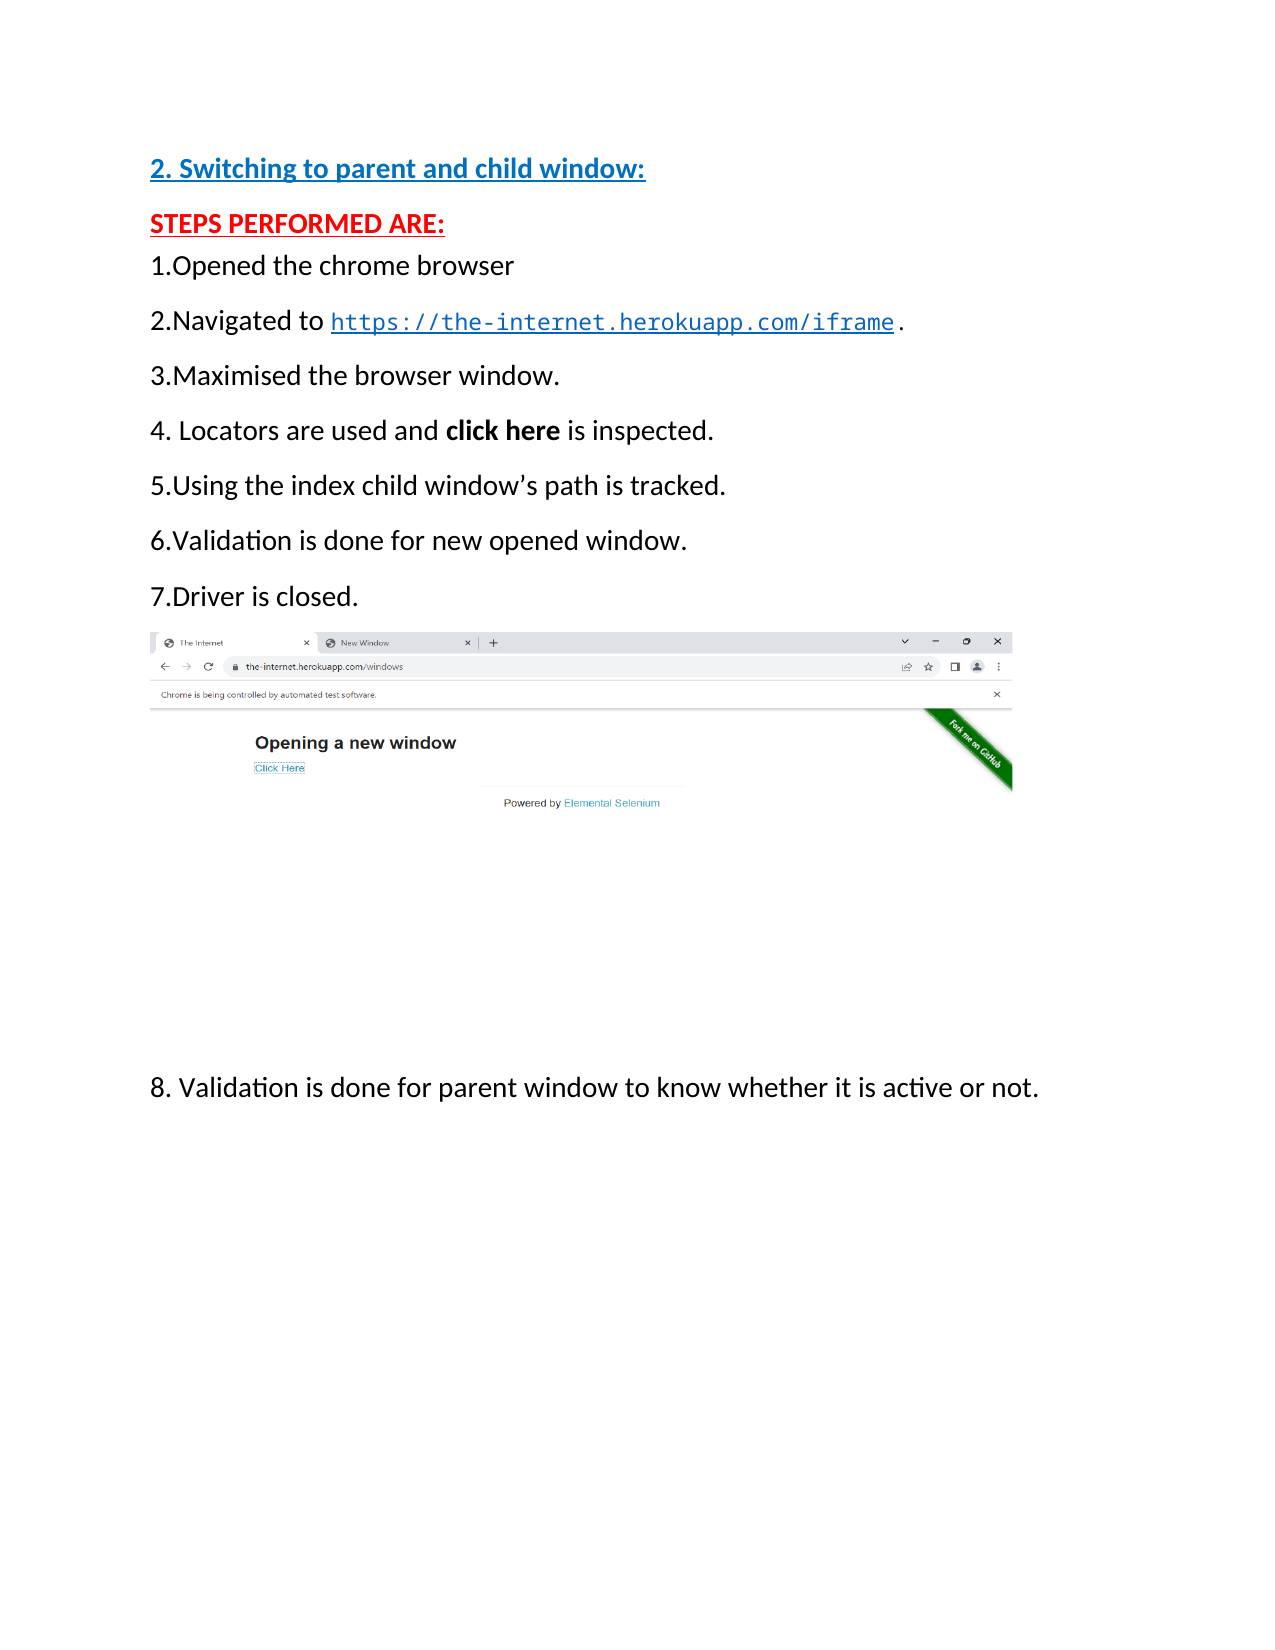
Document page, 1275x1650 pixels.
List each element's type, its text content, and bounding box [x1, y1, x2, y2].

picture [150, 632, 1013, 1051]
text 2. Switching to parent and child window: [150, 150, 1125, 186]
text 7.Driver is closed. [150, 578, 1125, 613]
text STEPS PERFORMED ARE: [150, 205, 1125, 241]
text 5.Using the index child window’s path is tracked. [150, 467, 1125, 503]
text 1.Opened the chrome browser [150, 247, 1125, 283]
text 3.Maximised the browser window. [150, 357, 1125, 393]
text 2.Navigated to https://the-internet.herokuapp.com/iframe. [150, 302, 1125, 338]
text 6.Validation is done for new opened window. [150, 522, 1125, 558]
text 4. Locators are used and click here is inspected. [150, 412, 1125, 448]
text 8. Validation is done for parent window to know whether it is active or not. [150, 1069, 1125, 1105]
